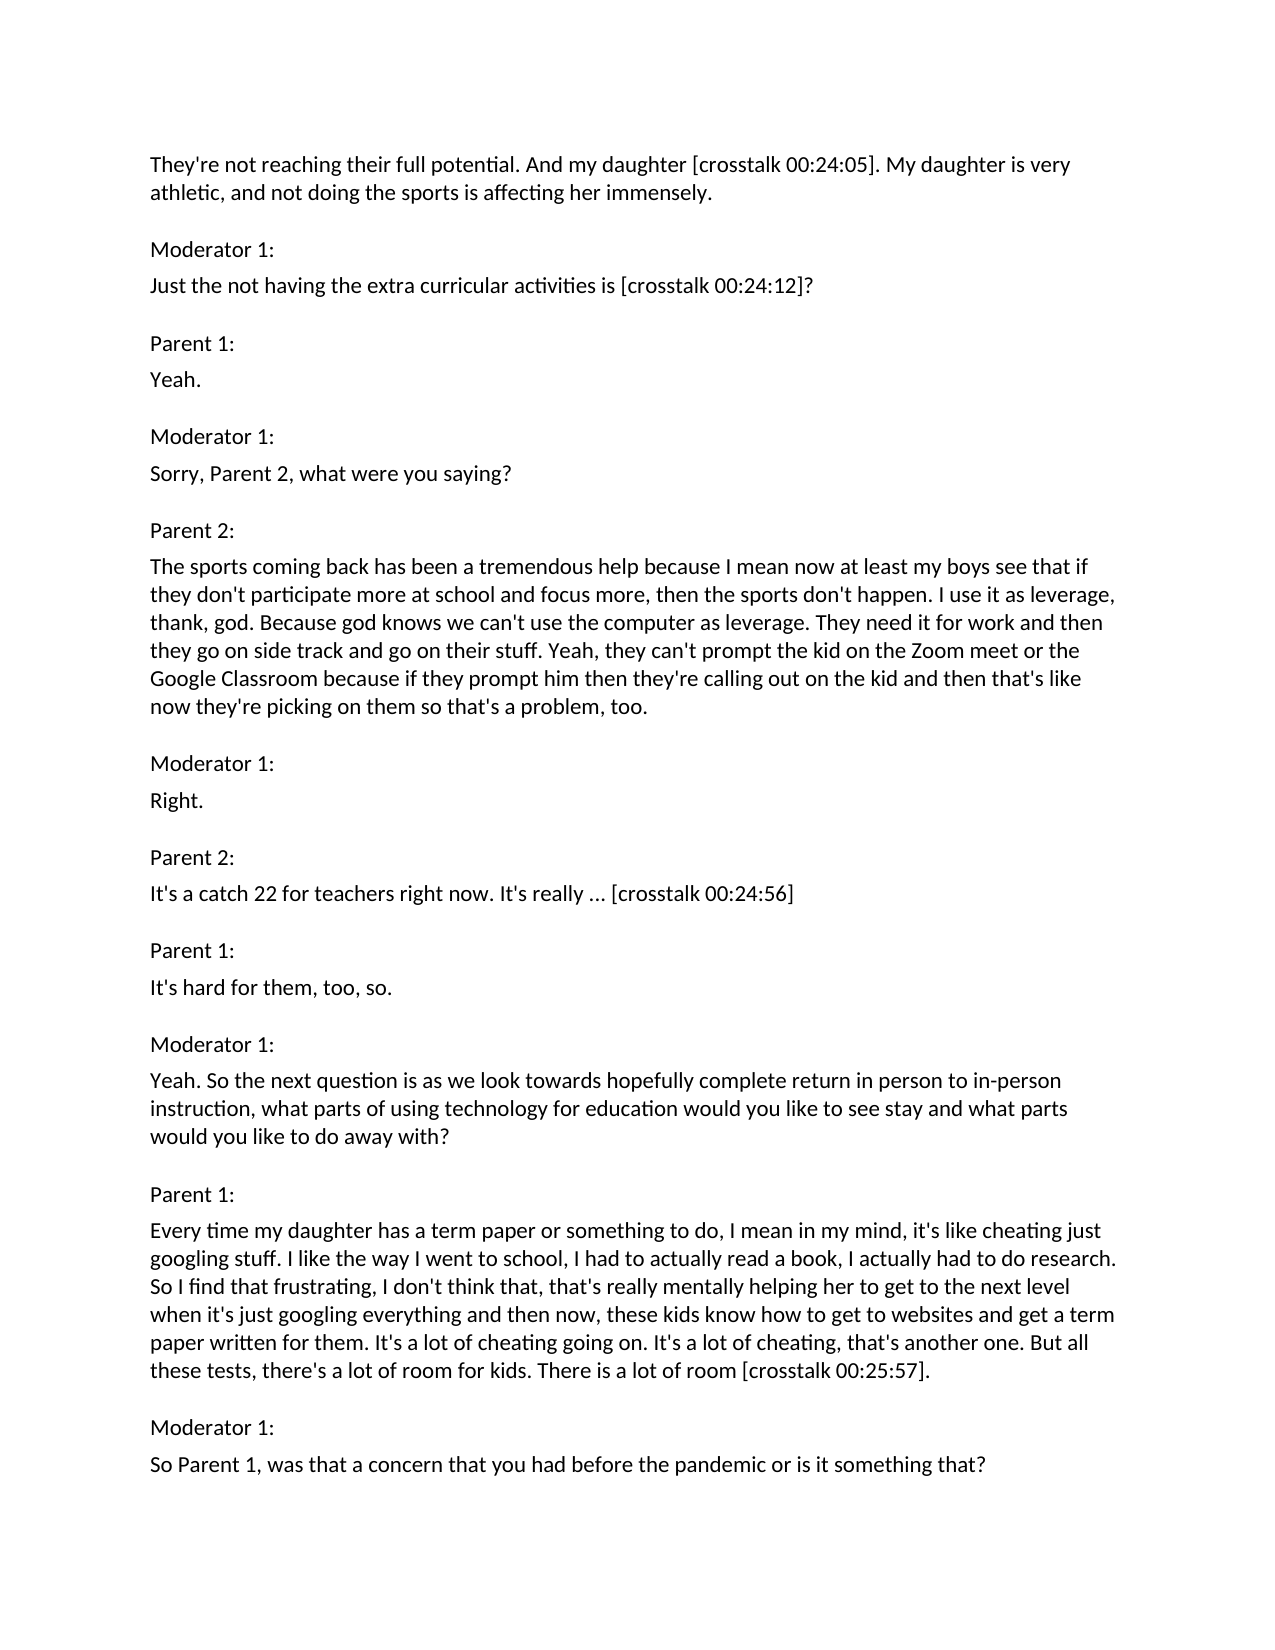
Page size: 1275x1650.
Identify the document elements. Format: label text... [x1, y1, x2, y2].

text Parent 2: [150, 516, 1125, 544]
text Just the not having the extra curricular activities is [crosstalk 00:24:12]? [150, 272, 1125, 299]
text Parent 2: [150, 843, 1125, 871]
text Parent 1: [150, 937, 1125, 964]
text The sports coming back has been a tremendous help because I mean now at least my boys see that if they don't participate more at school and focus more, then the sports don't happen. I use it as leverage, thank, god. Because god knows we can't use the computer as leverage. They need it for work and then they go on side track and go on their stuff. Yeah, they can't prompt the kid on the Zoom meet or the Google Classroom because if they prompt him then they're calling out on the kid and then that's like now they're picking on them so that's a problem, too. [150, 552, 1125, 720]
text Moderator 1: [150, 235, 1125, 263]
text Parent 1: [150, 329, 1125, 357]
text Moderator 1: [150, 749, 1125, 777]
text Parent 1: [150, 1180, 1125, 1208]
text Sorry, Parent 2, what were you saying? [150, 459, 1125, 487]
text It's a catch 22 for teachers right now. It's really ... [crosstalk 00:24:56] [150, 879, 1125, 907]
text Yeah. So the next question is as we look towards hopefully complete return in person to in-person instruction, what parts of using technology for education would you like to see stay and what parts would you like to do away with? [150, 1066, 1125, 1151]
text Moderator 1: [150, 1030, 1125, 1058]
text Moderator 1: [150, 1413, 1125, 1441]
text Every time my daughter has a term paper or something to do, I mean in my mind, it's like cheating just googling stuff. I like the way I went to school, I had to actually read a book, I actually had to do research. So I find that frustrating, I don't think that, that's really mentally helping her to get to the next level when it's just googling everything and then now, these kids know how to get to websites and get a term paper written for them. It's a lot of cheating going on. It's a lot of cheating, that's another one. But all these tests, there's a lot of room for kids. There is a lot of room [crosstalk 00:25:57]. [150, 1216, 1125, 1384]
text So Parent 1, was that a concern that you had before the pandemic or is it something that? [150, 1450, 1125, 1478]
text They're not reaching their full potential. And my daughter [crosstalk 00:24:05]. My daughter is very athletic, and not doing the sports is affecting her immensely. [150, 150, 1125, 206]
text Yeah. [150, 365, 1125, 393]
text Right. [150, 786, 1125, 814]
text It's hard for them, too, so. [150, 973, 1125, 1001]
text Moderator 1: [150, 422, 1125, 450]
